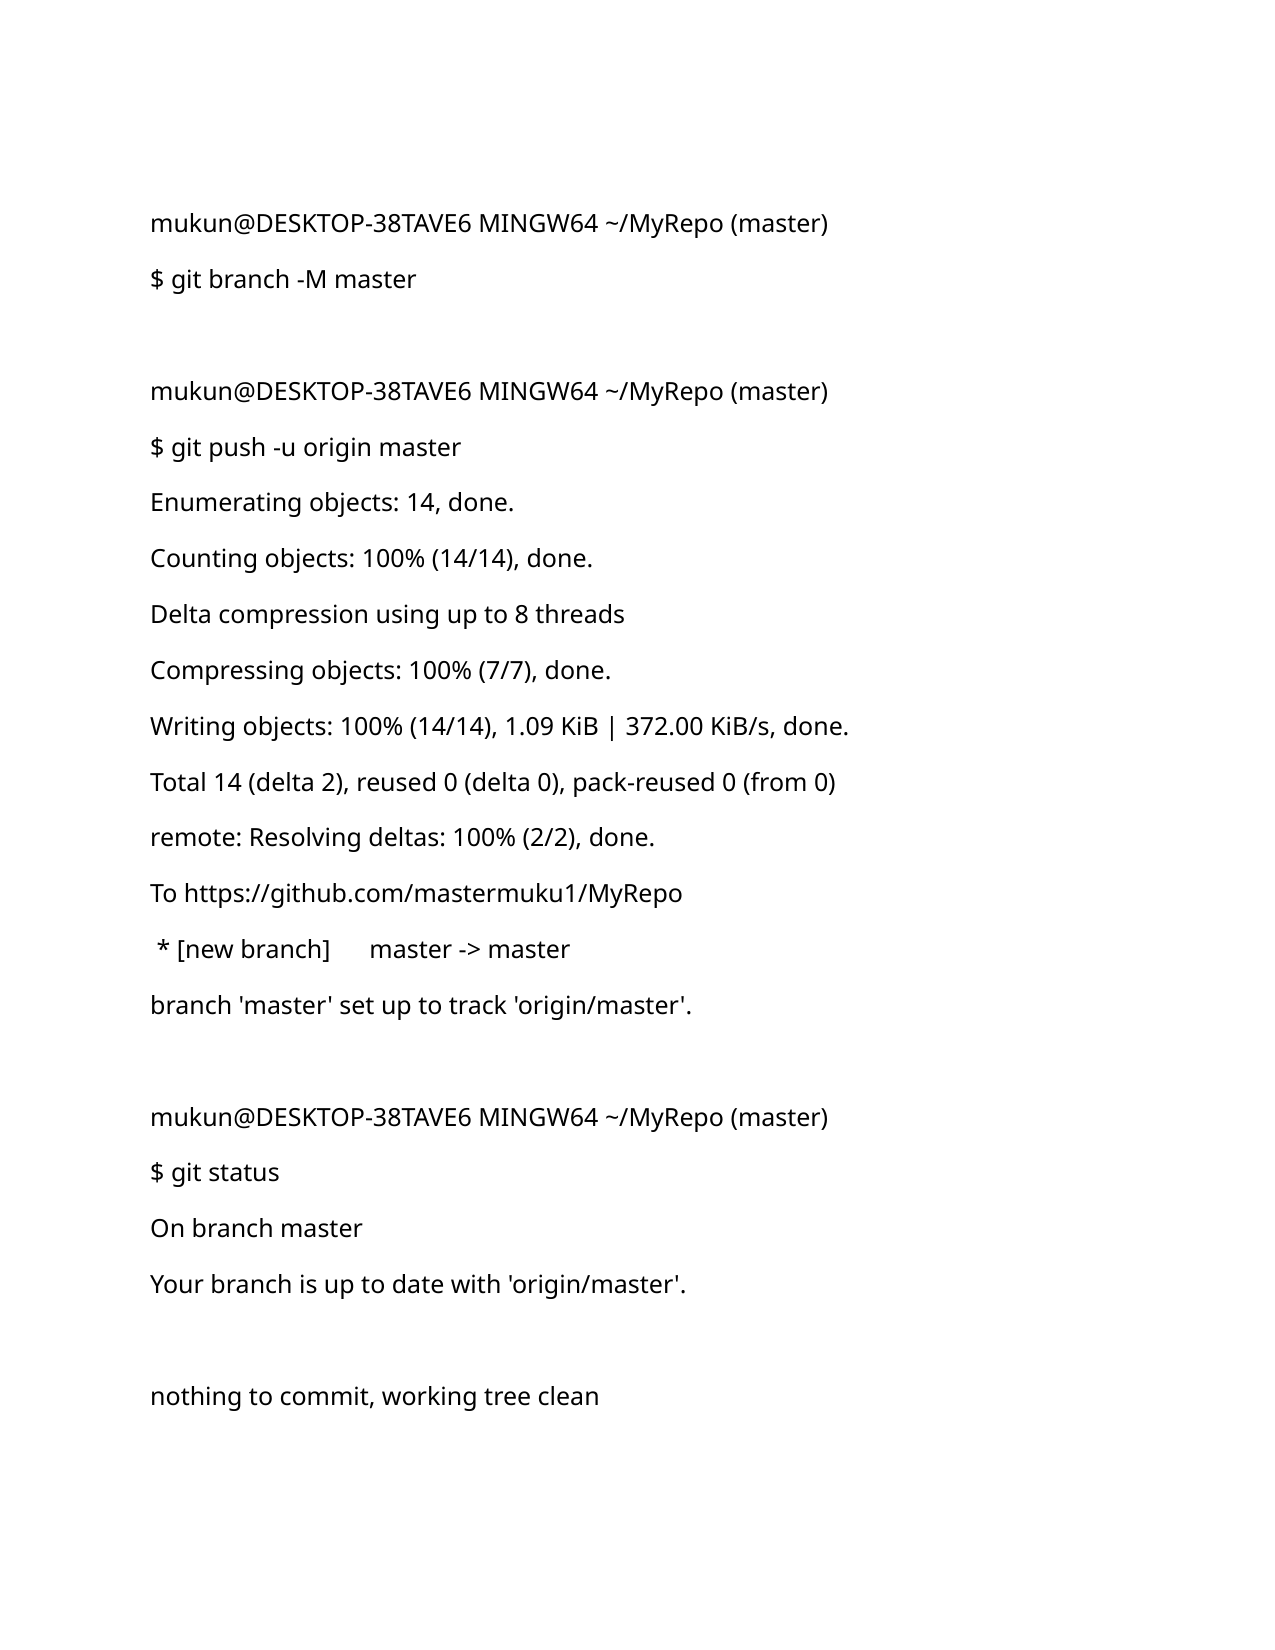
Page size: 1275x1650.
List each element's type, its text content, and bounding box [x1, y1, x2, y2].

text Delta compression using up to 8 threads [150, 597, 1125, 631]
text Total 14 (delta 2), reused 0 (delta 0), pack-reused 0 (from 0) [150, 764, 1125, 798]
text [150, 373, 1125, 407]
text * [new branch] master -> master [150, 932, 1125, 966]
text Enumerating objects: 14, done. [150, 485, 1125, 519]
text On branch master [150, 1211, 1125, 1245]
text $ git status [150, 1155, 1125, 1189]
text $ git push -u origin master [150, 429, 1125, 463]
text Counting objects: 100% (14/14), done. [150, 541, 1125, 575]
text Compressing objects: 100% (7/7), done. [150, 652, 1125, 687]
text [150, 206, 1125, 240]
text To https://github.com/mastermuku1/MyRepo [150, 876, 1125, 910]
text mukun@DESKTOP-38TAVE6 MINGW64 ~/MyRepo (master) [150, 1099, 1125, 1133]
text branch 'master' set up to track 'origin/master'. [150, 987, 1125, 1022]
text $ git branch -M master [150, 262, 1125, 296]
text Your branch is up to date with 'origin/master'. [150, 1267, 1125, 1301]
text Writing objects: 100% (14/14), 1.09 KiB | 372.00 KiB/s, done. [150, 708, 1125, 742]
text nothing to commit, working tree clean [150, 1378, 1125, 1412]
text remote: Resolving deltas: 100% (2/2), done. [150, 820, 1125, 854]
